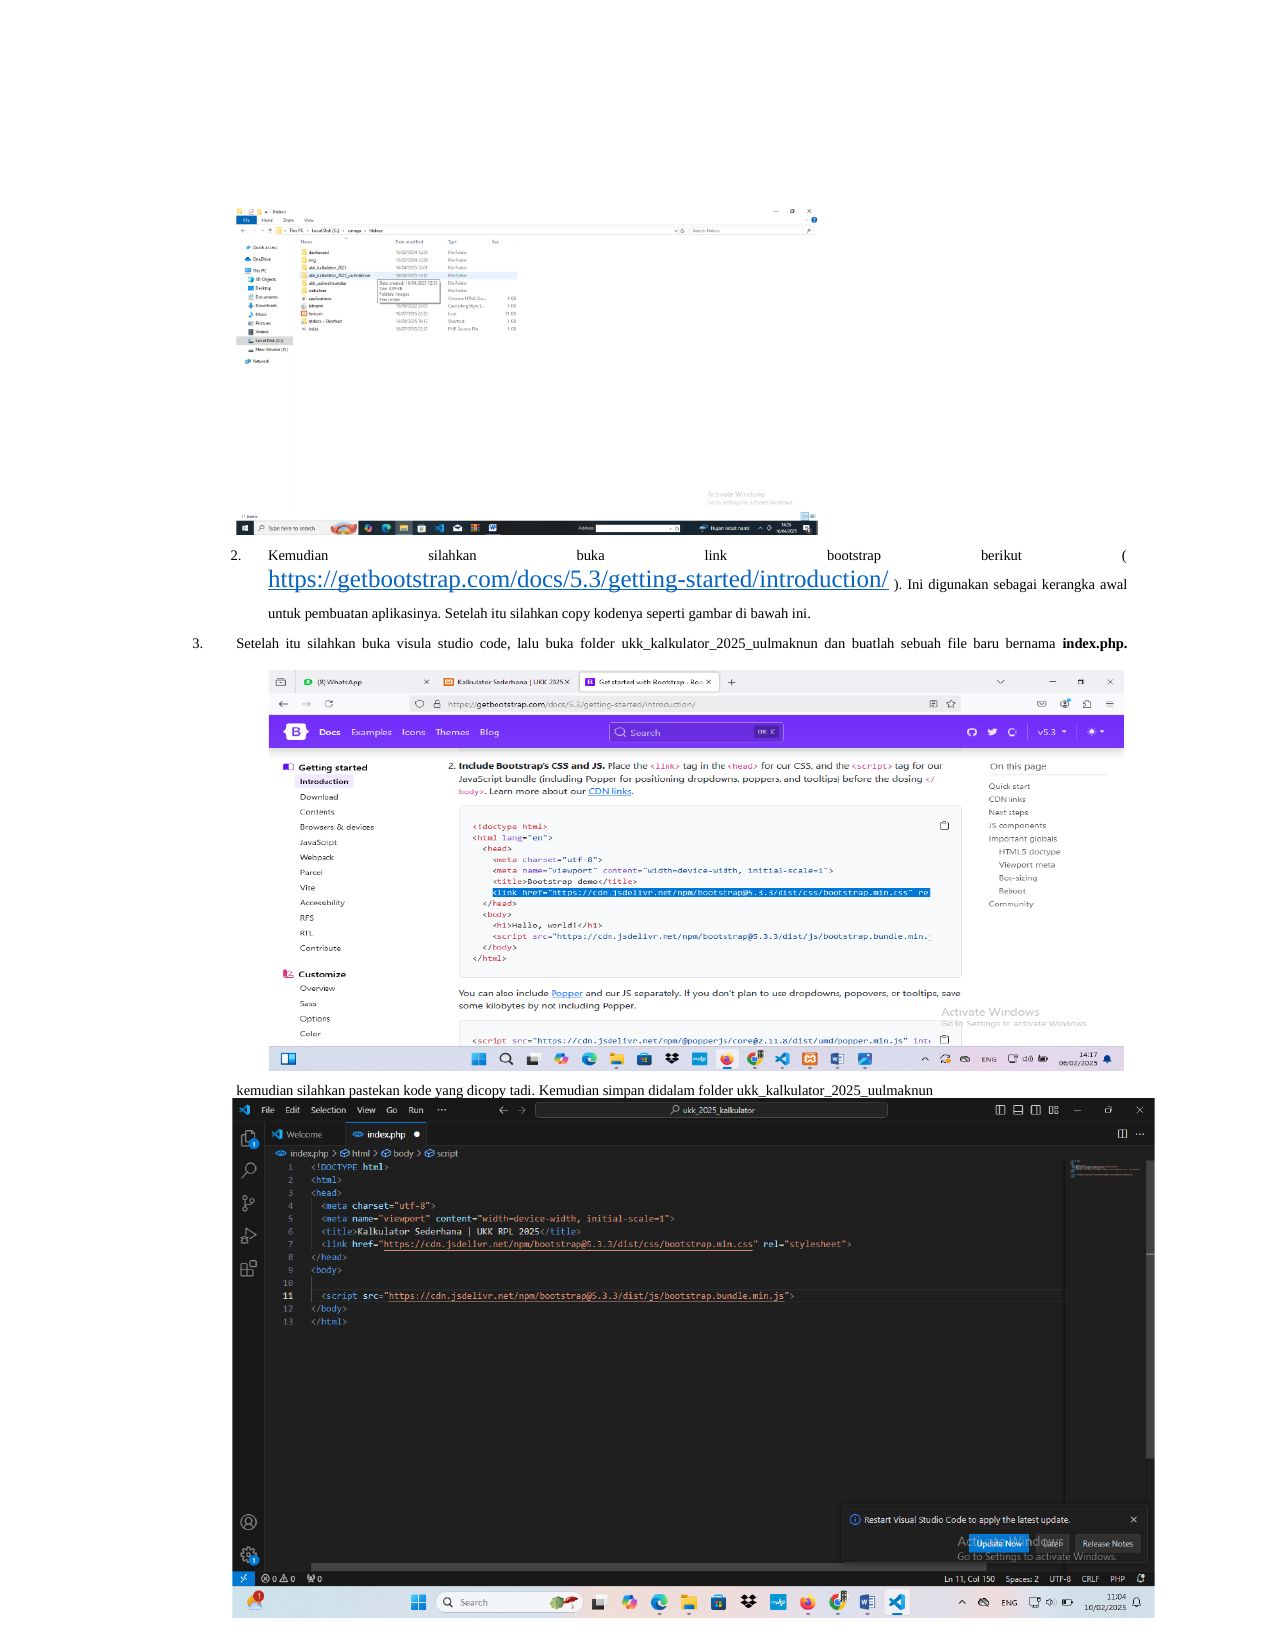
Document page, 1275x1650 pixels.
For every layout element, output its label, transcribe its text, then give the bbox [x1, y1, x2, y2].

picture [236, 207, 818, 535]
picture [232, 1098, 1155, 1618]
list Kemudian silahkan buka link bootstrap berikut ( https://getbootstrap.com/docs/5.3/getting-started/introduction/ ). Ini digunakan sebagai kerangka awal untuk pembuatan aplikasinya. Setelah itu silahkan copy kodenya seperti gambar di bawah ini. [230, 535, 1127, 621]
picture [268, 670, 1124, 1071]
